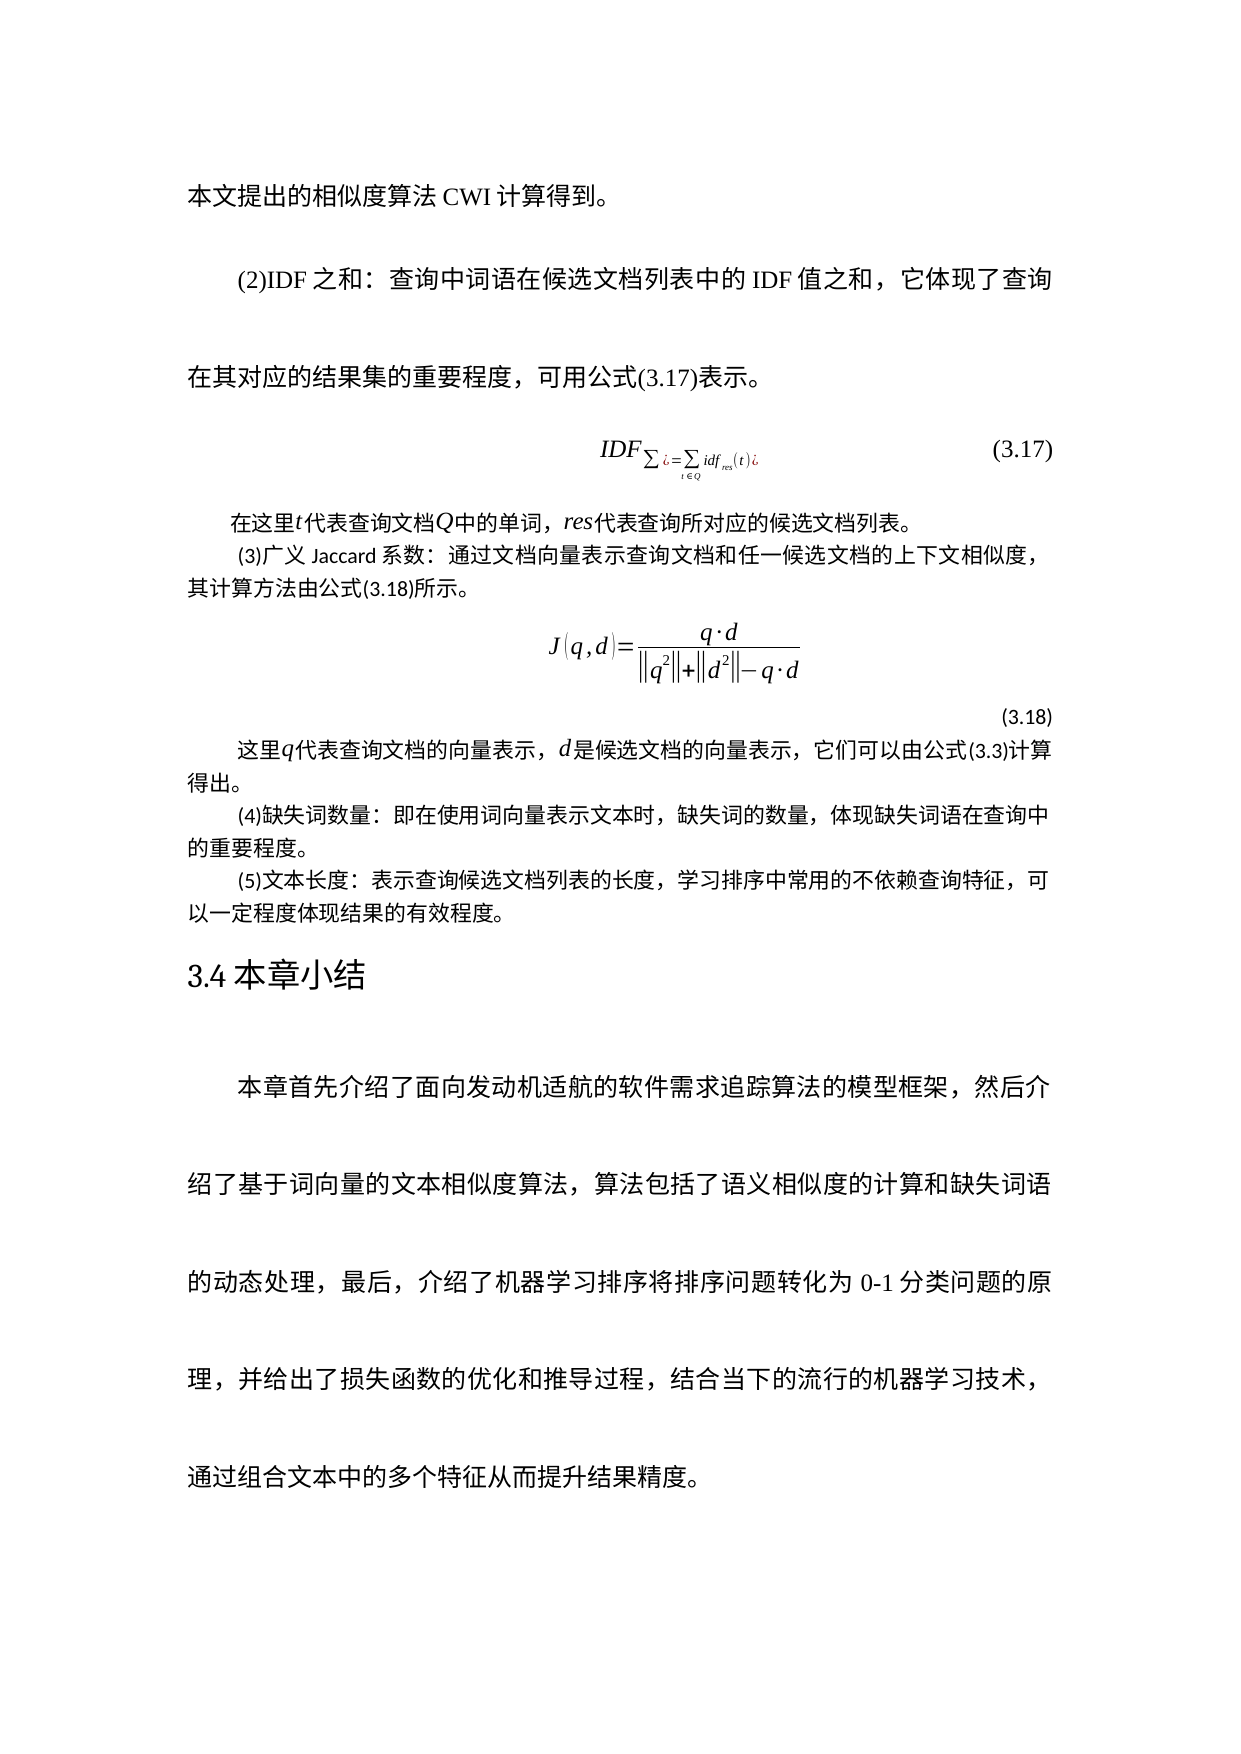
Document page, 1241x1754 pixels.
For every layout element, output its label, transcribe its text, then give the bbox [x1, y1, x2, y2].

list 在这里代表查询文档中的单词，代表查询所对应的候选文档列表。 [230, 505, 1053, 538]
subtitle 3.4 本章小结 [187, 940, 1053, 1005]
text (3.17) [187, 426, 1053, 491]
text (4)缺失词数量：即在使用词向量表示文本时，缺失词的数量，体现缺失词语在查询中的重要程度。 [187, 798, 1053, 863]
text (3.18) [187, 603, 1053, 733]
text 这里代表查询文档的向量表示，是候选文档的向量表示，它们可以由公式(3.3)计算得出。 [187, 733, 1053, 798]
text (5)文本长度：表示查询候选文档列表的长度，学习排序中常用的不依赖查询特征，可以一定程度体现结果的有效程度。 [187, 863, 1053, 928]
text (3)广义Jaccard系数：通过文档向量表示查询文档和任一候选文档的上下文相似度，其计算方法由公式(3.18)所示。 [187, 538, 1053, 603]
text 本章首先介绍了面向发动机适航的软件需求追踪算法的模型框架，然后介绍了基于词向量的文本相似度算法，算法包括了语义相似度的计算和缺失词语的动态处理，最后，介绍了机器学习排序将排序问题转化为0-1分类问题的原理，并给出了损失函数的优化和推导过程，结合当下的流行的机器学习技术，通过组合文本中的多个特征从而提升结果精度。 [187, 1053, 1053, 1508]
text (2)IDF之和：查询中词语在候选文档列表中的IDF值之和，它体现了查询在其对应的结果集的重要程度，可用公式(3.17)表示。 [187, 245, 1053, 408]
text (1)文本相似度：表示查询查询文档与候选文档间语义的相似程度，可以由本文提出的相似度算法CWI计算得到。 [187, 162, 1053, 227]
